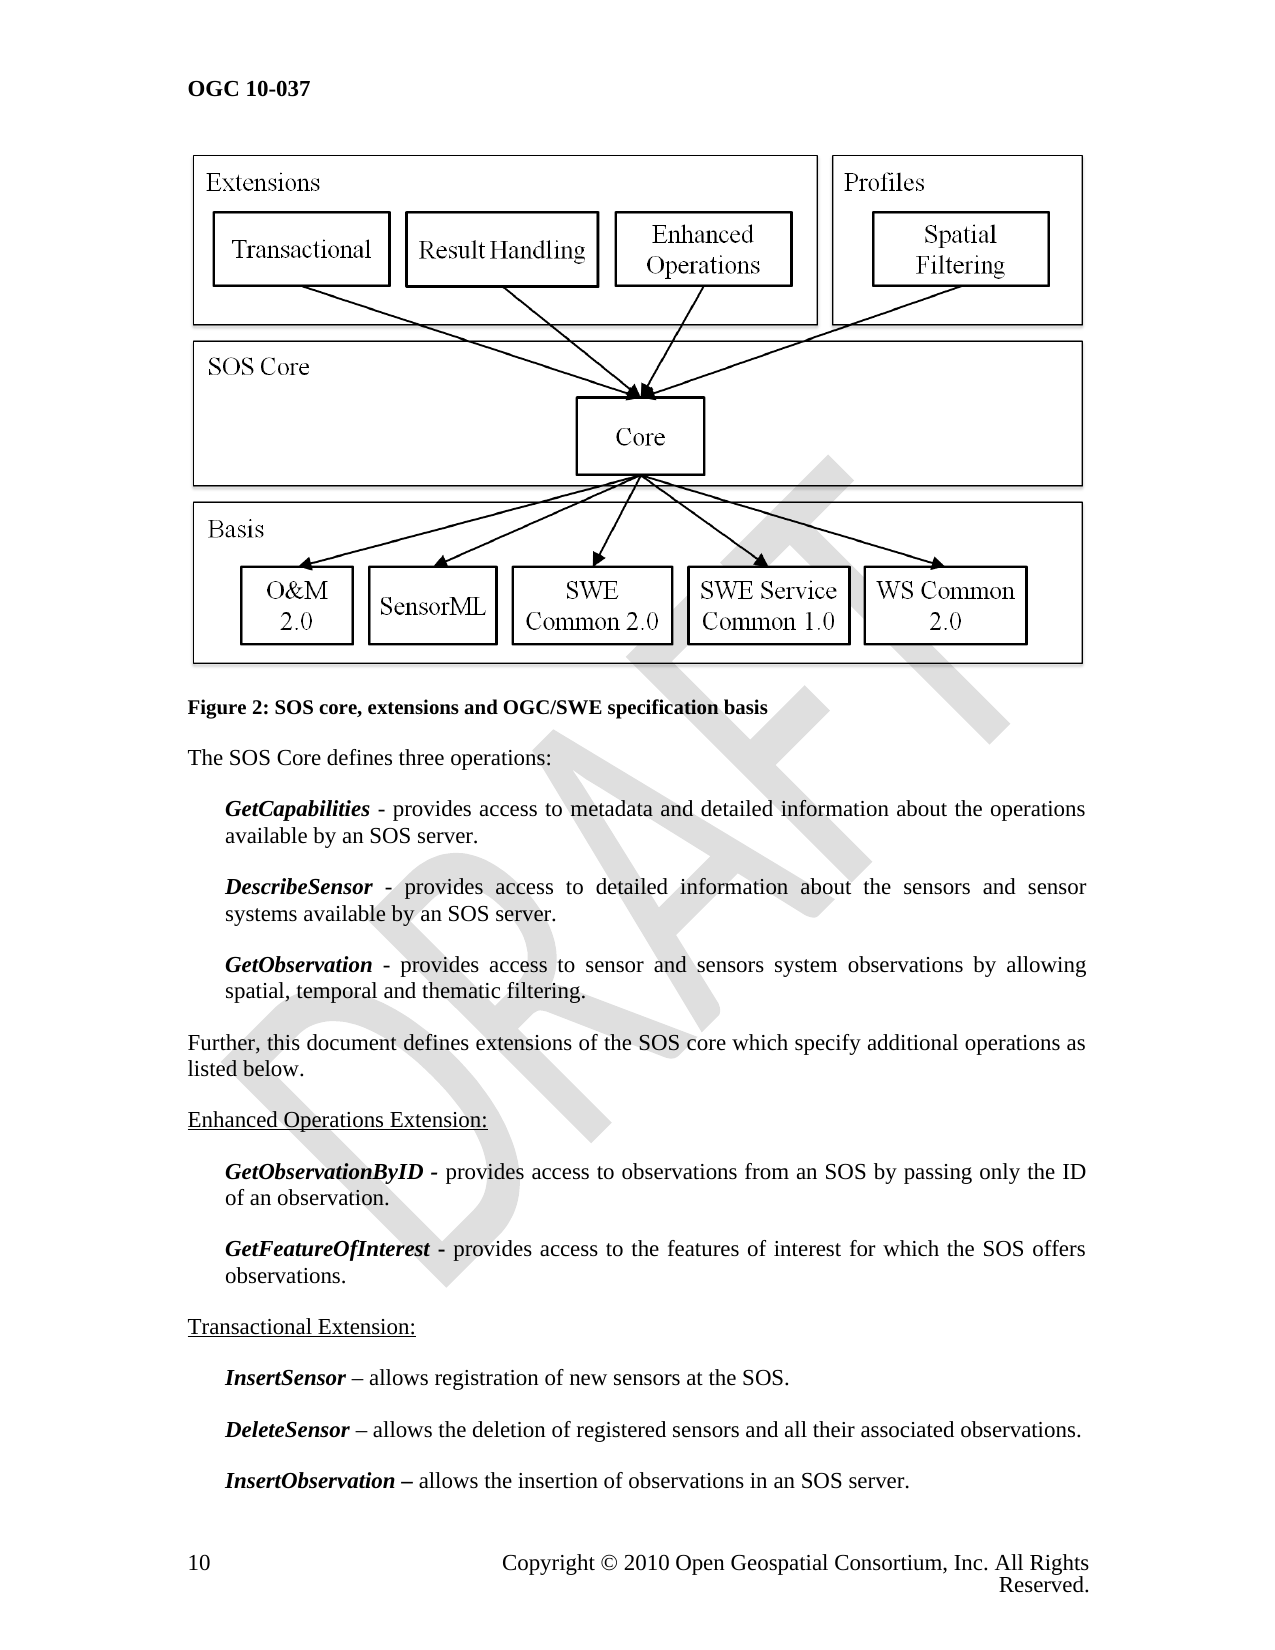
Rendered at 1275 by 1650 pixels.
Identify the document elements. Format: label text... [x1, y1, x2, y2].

picture [187, 151, 1088, 671]
text The SOS Core defines three operations: [187, 744, 1087, 771]
text GetObservationByID - provides access to observations from an SOS by passing only the ID of an observation. [225, 1158, 1087, 1210]
text Further, this document defines extensions of the SOS core which specify additional operations as listed below. [187, 1029, 1087, 1081]
text Transactional Extension: [187, 1313, 1087, 1339]
text GetCapabilities - provides access to metadata and detailed information about the operations available by an SOS server. [225, 796, 1087, 848]
text GetFeatureOfInterest - provides access to the features of interest for which the SOS offers observations. [225, 1235, 1087, 1288]
text Enhanced Operations Extension: [187, 1106, 1087, 1133]
text GetObservation - provides access to sensor and sensors system observations by allowing spatial, temporal and thematic filtering. [225, 951, 1087, 1004]
text InsertSensor – allows registration of new sensors at the SOS. [225, 1364, 1087, 1391]
text InsertObservation – allows the insertion of observations in an SOS server. [225, 1467, 1087, 1493]
text DescribeSensor - provides access to detailed information about the sensors and sensor systems available by an SOS server. [225, 873, 1087, 926]
text DeleteSensor – allows the deletion of registered sensors and all their associated observations. [225, 1416, 1087, 1442]
